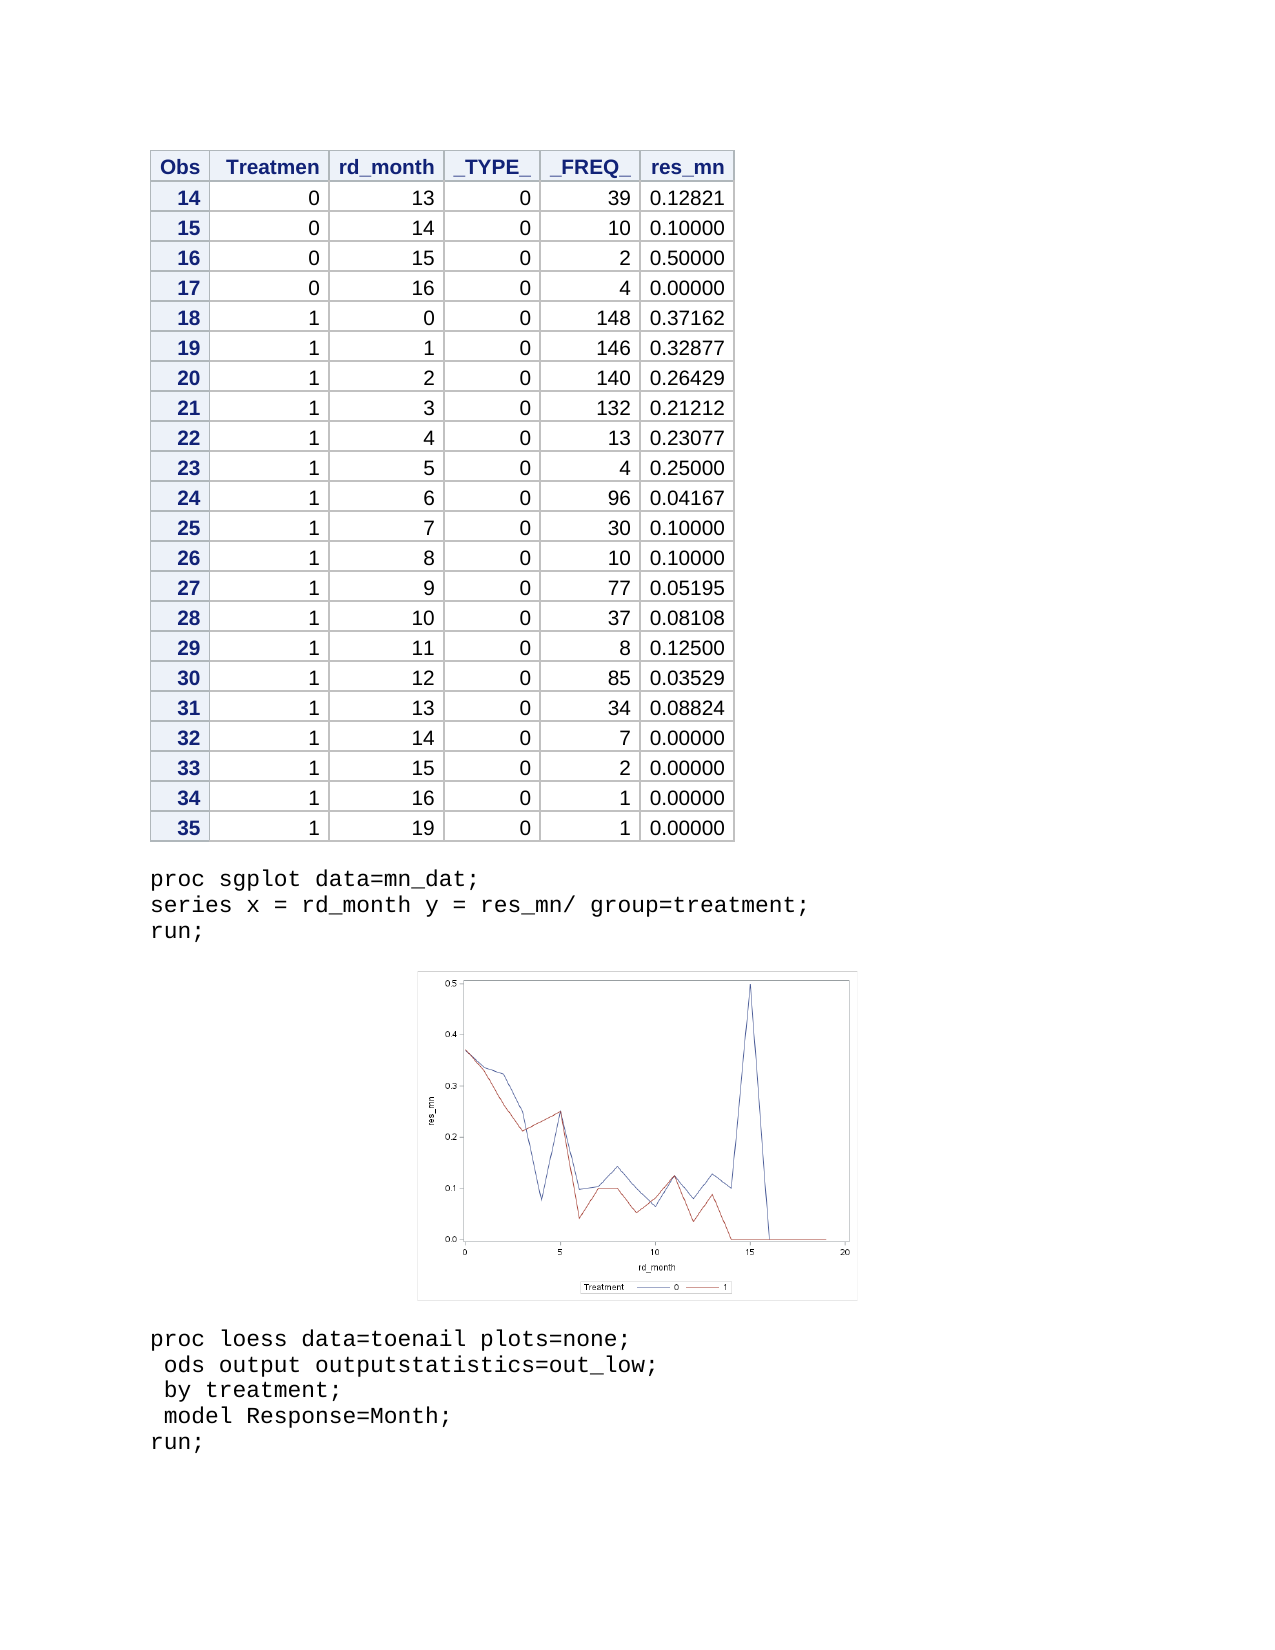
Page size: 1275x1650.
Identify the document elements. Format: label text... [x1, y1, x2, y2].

table_cell 7 [541, 722, 639, 750]
table_cell 1 [210, 812, 328, 840]
table_cell 77 [541, 572, 639, 600]
table_cell 1 [210, 542, 328, 570]
table_cell 0.05195 [641, 572, 733, 600]
table_cell 0 [445, 362, 539, 390]
table_cell 1 [541, 782, 639, 810]
table_cell 14 [330, 722, 443, 750]
table_header rd_month [330, 151, 443, 180]
table_cell 1 [210, 302, 328, 330]
table_cell 0.12500 [641, 632, 733, 660]
table_cell 0.10000 [641, 212, 733, 240]
table_header _TYPE_ [445, 151, 539, 180]
table_cell 96 [541, 482, 639, 510]
table_cell 0.23077 [641, 422, 733, 450]
table_cell 30 [541, 512, 639, 540]
table_cell 146 [541, 332, 639, 360]
table_cell 1 [210, 752, 328, 780]
table_cell 5 [330, 452, 443, 480]
table_cell 24 [151, 482, 209, 510]
table_cell 22 [151, 422, 209, 450]
table_cell 0.08108 [641, 602, 733, 630]
table_cell 1 [210, 482, 328, 510]
table_cell 30 [151, 662, 209, 690]
table_cell 0 [210, 182, 328, 210]
table_cell 0 [210, 242, 328, 270]
table_cell 13 [330, 692, 443, 720]
table_cell 0.00000 [641, 782, 733, 810]
table_cell 148 [541, 302, 639, 330]
table_cell 13 [330, 182, 443, 210]
table_cell 10 [541, 212, 639, 240]
table_cell 1 [210, 422, 328, 450]
table_cell 15 [330, 752, 443, 780]
table_cell 0 [445, 392, 539, 420]
table_cell 1 [210, 392, 328, 420]
table_cell 1 [210, 662, 328, 690]
table_cell 15 [151, 212, 209, 240]
table_cell 0 [445, 452, 539, 480]
picture [417, 971, 858, 1301]
text run; [150, 1431, 1125, 1457]
text proc loess data=toenail plots=none; [150, 1327, 1125, 1353]
table_cell 0 [445, 572, 539, 600]
table_cell 0 [445, 812, 539, 840]
table_cell 16 [151, 242, 209, 270]
text series x = rd_month y = res_mn/ group=treatment; [150, 893, 1125, 919]
table_cell 7 [330, 512, 443, 540]
table_header Treatment [210, 151, 328, 180]
table_cell 14 [151, 182, 209, 210]
table_cell 18 [151, 302, 209, 330]
table_cell 0.08824 [641, 692, 733, 720]
table_cell 0 [445, 782, 539, 810]
table_cell 34 [541, 692, 639, 720]
table_cell 0 [445, 242, 539, 270]
text proc sgplot data=mn_dat; [150, 867, 1125, 893]
table_cell 0 [330, 302, 443, 330]
table_cell 0 [445, 422, 539, 450]
table_cell 26 [151, 542, 209, 570]
text run; [150, 919, 1125, 945]
table_cell 12 [330, 662, 443, 690]
table_cell 0.32877 [641, 332, 733, 360]
table_cell 1 [210, 632, 328, 660]
table_cell 0 [445, 602, 539, 630]
table_cell 1 [210, 602, 328, 630]
table_cell 3 [330, 392, 443, 420]
table_cell 32 [151, 722, 209, 750]
table_cell 34 [151, 782, 209, 810]
table_cell 0 [445, 722, 539, 750]
table_cell 2 [541, 752, 639, 780]
table_cell 0 [210, 272, 328, 300]
table_cell 0 [445, 662, 539, 690]
table_cell 8 [541, 632, 639, 660]
table_cell 15 [330, 242, 443, 270]
table_cell 31 [151, 692, 209, 720]
table_cell 0.26429 [641, 362, 733, 390]
table_cell 8 [330, 542, 443, 570]
table_cell 33 [151, 752, 209, 780]
table_cell 0.12821 [641, 182, 733, 210]
table_cell 20 [151, 362, 209, 390]
table_cell 0 [445, 542, 539, 570]
table_cell 0.03529 [641, 662, 733, 690]
table_cell 1 [210, 692, 328, 720]
table_cell 21 [151, 392, 209, 420]
table_cell 4 [541, 272, 639, 300]
table_cell 35 [151, 812, 209, 840]
table_cell 16 [330, 782, 443, 810]
table_cell 14 [330, 212, 443, 240]
table_cell 13 [541, 422, 639, 450]
table_cell 4 [541, 452, 639, 480]
text model Response=Month; [150, 1405, 1125, 1431]
text by treatment; [150, 1379, 1125, 1405]
table_cell 0 [445, 332, 539, 360]
table_cell 1 [210, 452, 328, 480]
table_header Obs [151, 151, 209, 180]
table_cell 16 [330, 272, 443, 300]
table_cell 85 [541, 662, 639, 690]
table_cell 1 [210, 332, 328, 360]
table_cell 1 [210, 722, 328, 750]
table_cell 2 [541, 242, 639, 270]
table_cell 27 [151, 572, 209, 600]
table_cell 0.25000 [641, 452, 733, 480]
table_cell 0 [445, 302, 539, 330]
table_cell 0.00000 [641, 272, 733, 300]
table_cell 6 [330, 482, 443, 510]
table_cell 0.21212 [641, 392, 733, 420]
table_cell 37 [541, 602, 639, 630]
table_cell 1 [330, 332, 443, 360]
table_header _FREQ_ [541, 151, 639, 180]
table_cell 1 [210, 362, 328, 390]
table_cell 0 [445, 752, 539, 780]
table_cell 11 [330, 632, 443, 660]
text ods output outputstatistics=out_low; [150, 1353, 1125, 1379]
table_cell 2 [330, 362, 443, 390]
table_cell 0 [445, 482, 539, 510]
table_cell 0.10000 [641, 542, 733, 570]
table_cell 9 [330, 572, 443, 600]
table_cell 23 [151, 452, 209, 480]
table_cell 132 [541, 392, 639, 420]
table_cell 17 [151, 272, 209, 300]
table_cell 0.00000 [641, 752, 733, 780]
table_cell 19 [330, 812, 443, 840]
table_cell 0 [445, 182, 539, 210]
table_cell 0.00000 [641, 812, 733, 840]
table_cell 10 [330, 602, 443, 630]
table_cell 25 [151, 512, 209, 540]
table_cell 1 [541, 812, 639, 840]
table_cell 4 [330, 422, 443, 450]
table_cell 0.50000 [641, 242, 733, 270]
table_cell 0 [445, 212, 539, 240]
table_cell 140 [541, 362, 639, 390]
table_cell 1 [210, 512, 328, 540]
table_cell 10 [541, 542, 639, 570]
table_cell 0.10000 [641, 512, 733, 540]
table_cell 29 [151, 632, 209, 660]
table_cell 0.04167 [641, 482, 733, 510]
table_cell 0 [445, 632, 539, 660]
table_cell 1 [210, 572, 328, 600]
table_cell 19 [151, 332, 209, 360]
table_header res_mn [641, 151, 733, 180]
table_cell 28 [151, 602, 209, 630]
table_cell 0 [210, 212, 328, 240]
table_cell 0.00000 [641, 722, 733, 750]
table_cell 0.37162 [641, 302, 733, 330]
table_cell 0 [445, 512, 539, 540]
table_cell 0 [445, 272, 539, 300]
table_cell 0 [445, 692, 539, 720]
table_cell 1 [210, 782, 328, 810]
table_cell 39 [541, 182, 639, 210]
